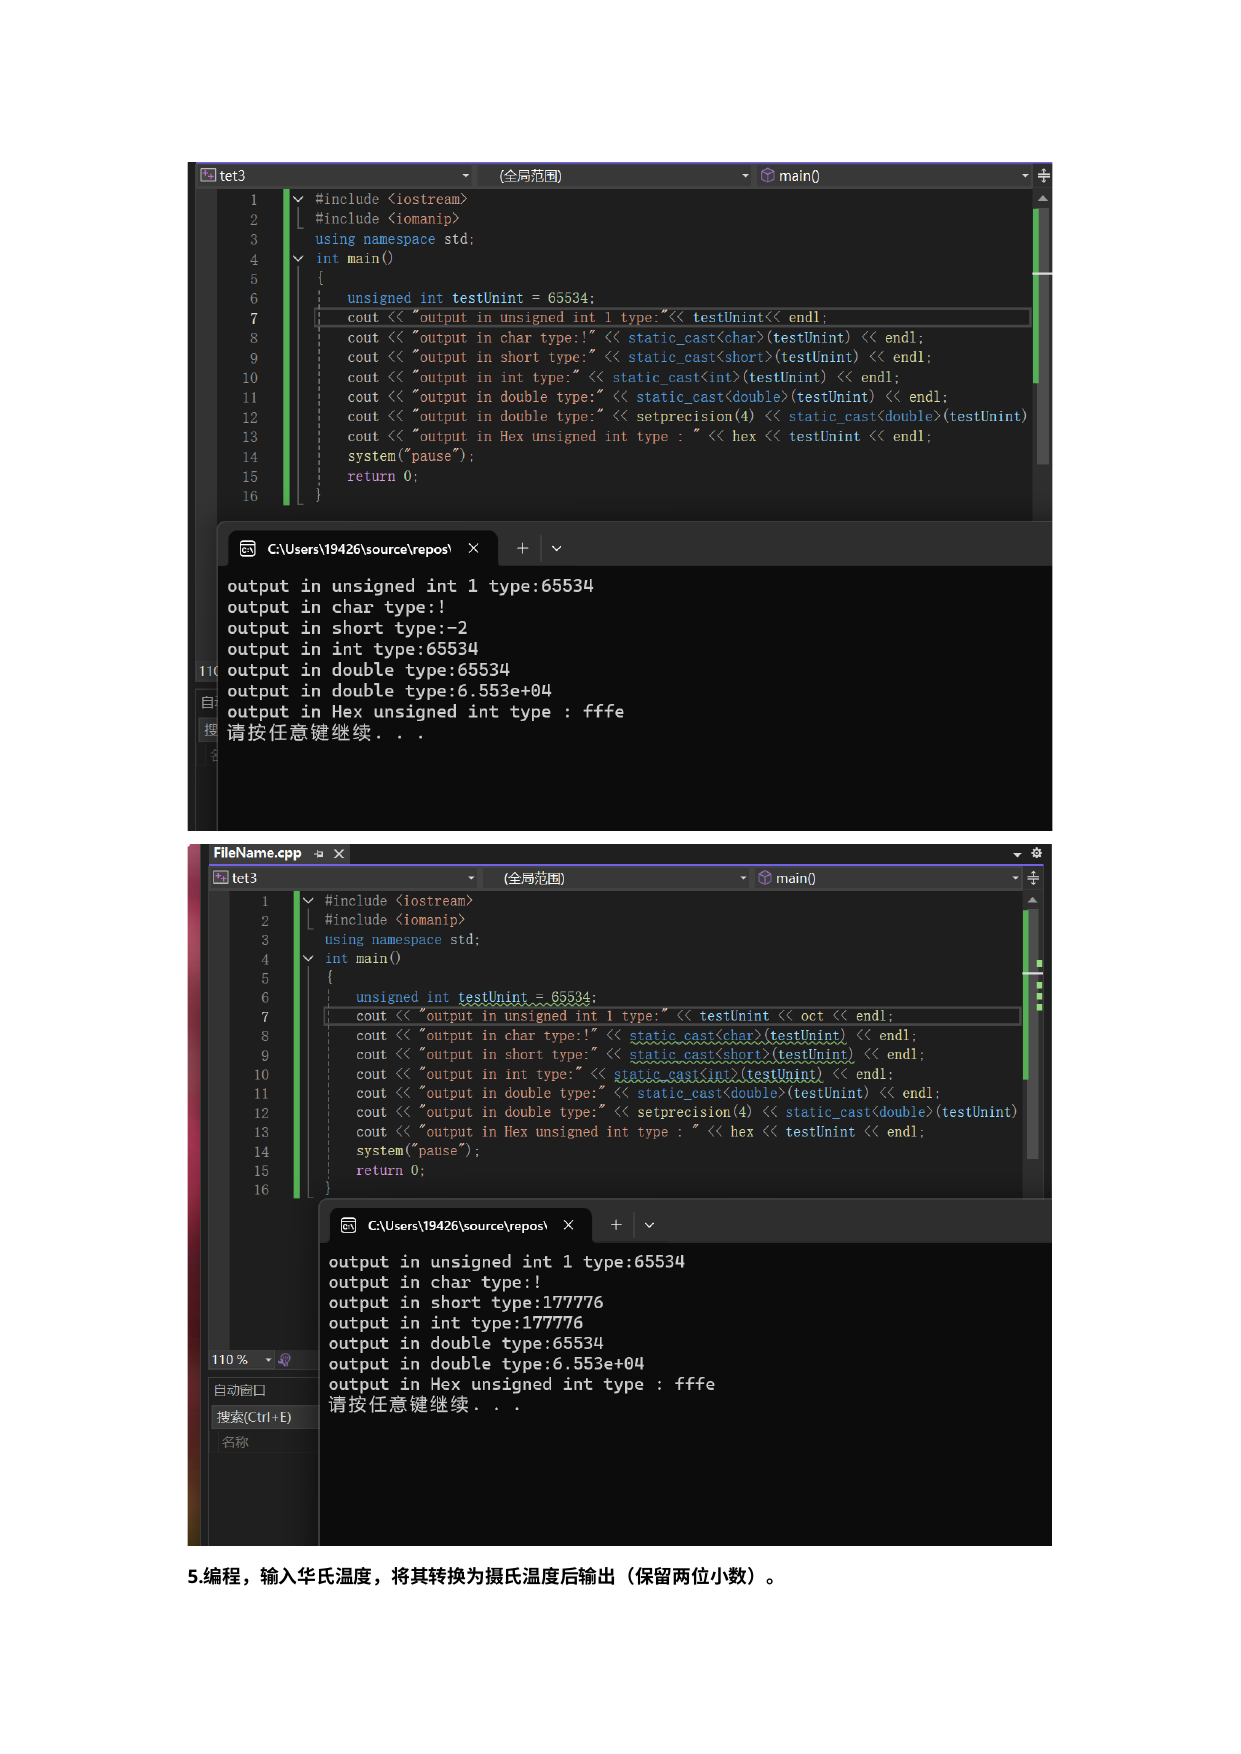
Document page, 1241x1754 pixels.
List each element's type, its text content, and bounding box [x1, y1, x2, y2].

picture [187, 162, 1053, 831]
text 5.编程，输入华氏温度，将其转换为摄氏温度后输出（保留两位小数）。 [187, 1559, 1053, 1592]
picture [187, 844, 1052, 1546]
